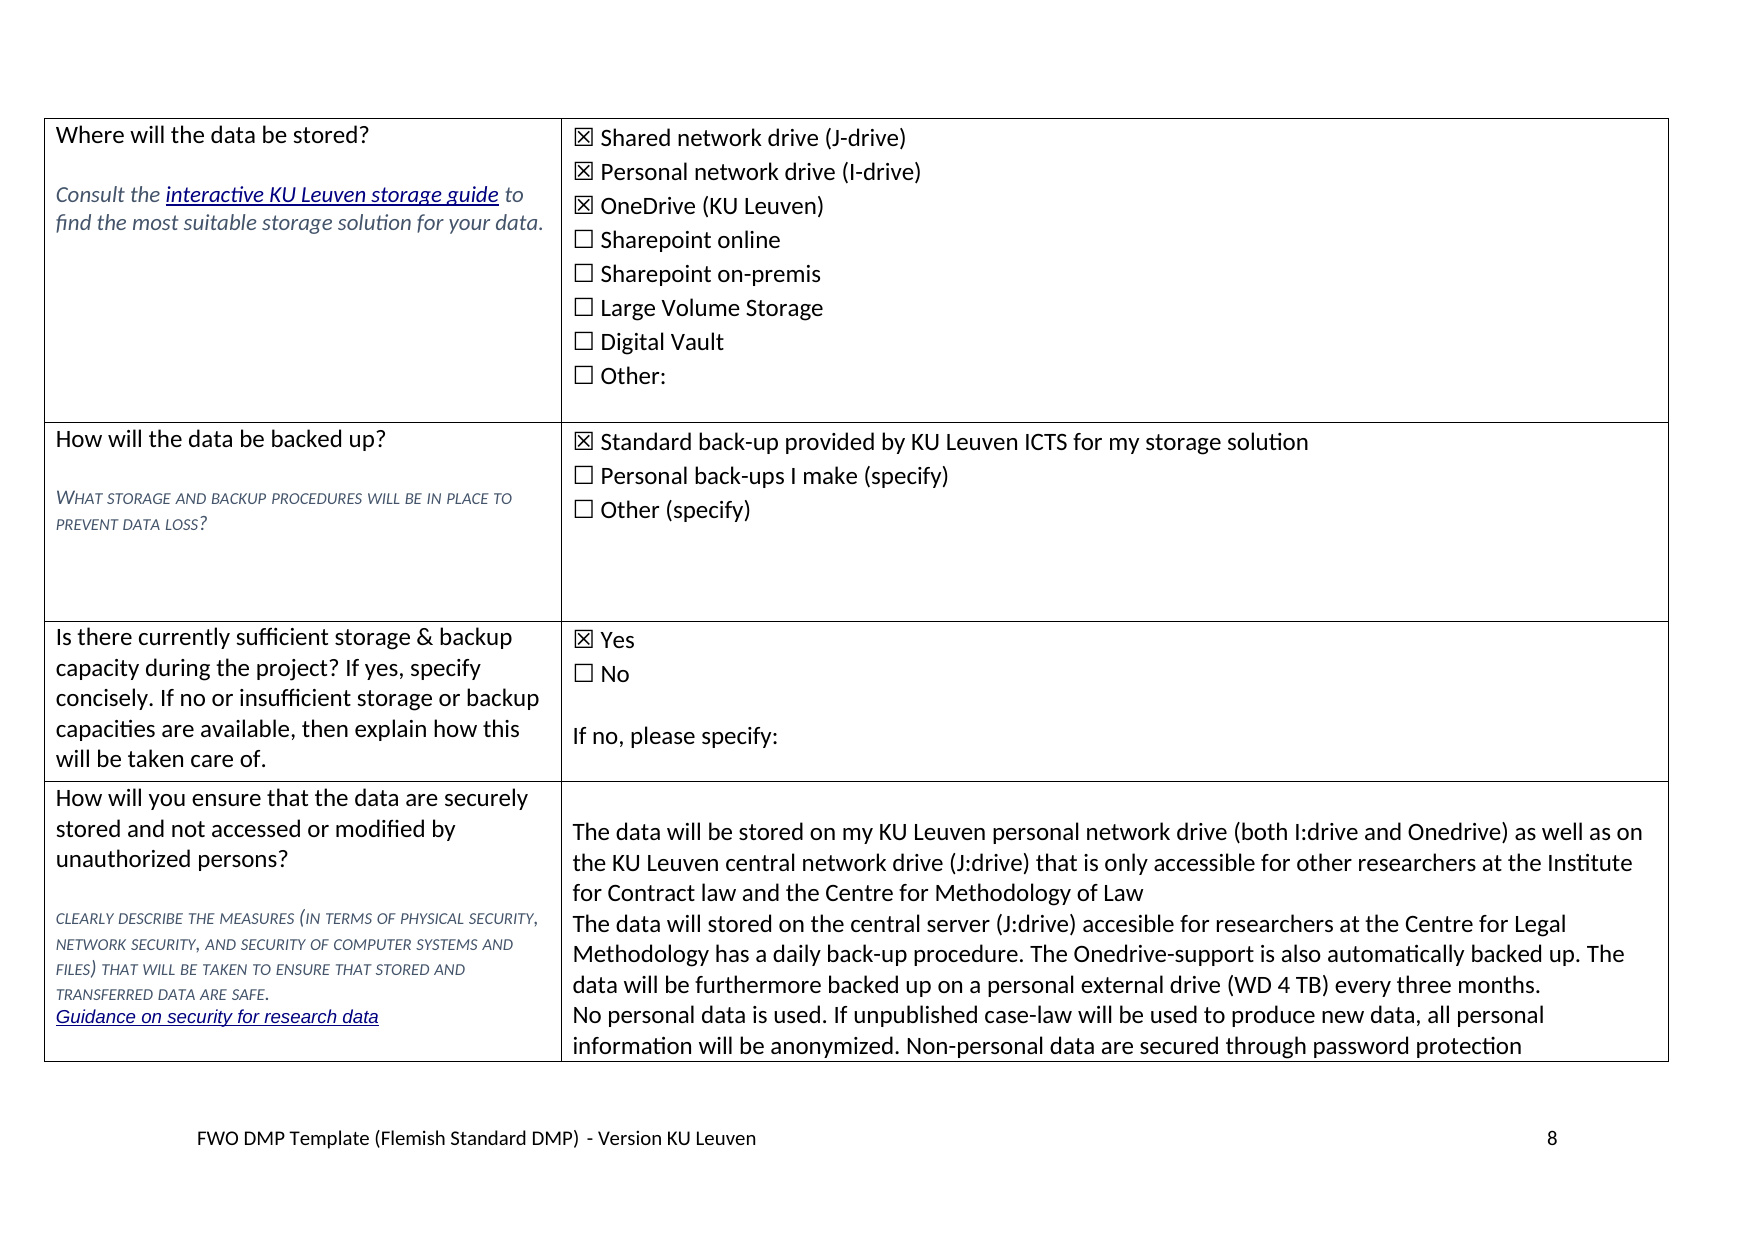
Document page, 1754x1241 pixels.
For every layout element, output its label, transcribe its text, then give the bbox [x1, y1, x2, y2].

table_cell How will the data be backed up? What storage and backup procedures will be in place to prevent data loss? [45, 423, 561, 621]
table_cell Where will the data be stored? Consult the interactive KU Leuven storage guide to find the most suitable storage solution for your data. [45, 119, 561, 422]
table_cell Is there currently sufficient storage & backup capacity during the project? If yes, specify concisely. If no or insufficient storage or backup capacities are available, then explain how this will be taken care of. [45, 622, 561, 781]
table_cell Yes No If no, please specify: [562, 622, 1668, 781]
table_cell The data will be stored on my KU Leuven personal network drive (both I:drive and Onedrive) as well as on the KU Leuven central network drive (J:drive) that is only accessible for other researchers at the Institute for Contract law and the Centre for Methodology of Law The data will stored on the central server (J:drive) accesible for researchers at the Centre for Legal Methodology has a daily back-up procedure. The Onedrive-support is also automatically backed up. The data will be furthermore backed up on a personal external drive (WD 4 TB) every three months. No personal data is used. If unpublished case-law will be used to produce new data, all personal information will be anonymized. Non-personal data are secured through password protection [562, 782, 1668, 1061]
table_cell How will you ensure that the data are securely stored and not accessed or modified by unauthorized persons? clearly describe the measures (in terms of physical security, network security, and security of computer systems and files) that will be taken to ensure that stored and transferred data are safe. Guidance on security for research data [45, 782, 561, 1061]
table_cell Standard back-up provided by KU Leuven ICTS for my storage solution Personal back-ups I make (specify) Other (specify) [562, 423, 1668, 621]
table_cell Shared network drive (J-drive) Personal network drive (I-drive) OneDrive (KU Leuven) Sharepoint online Sharepoint on-premis Large Volume Storage Digital Vault Other: [562, 119, 1668, 422]
